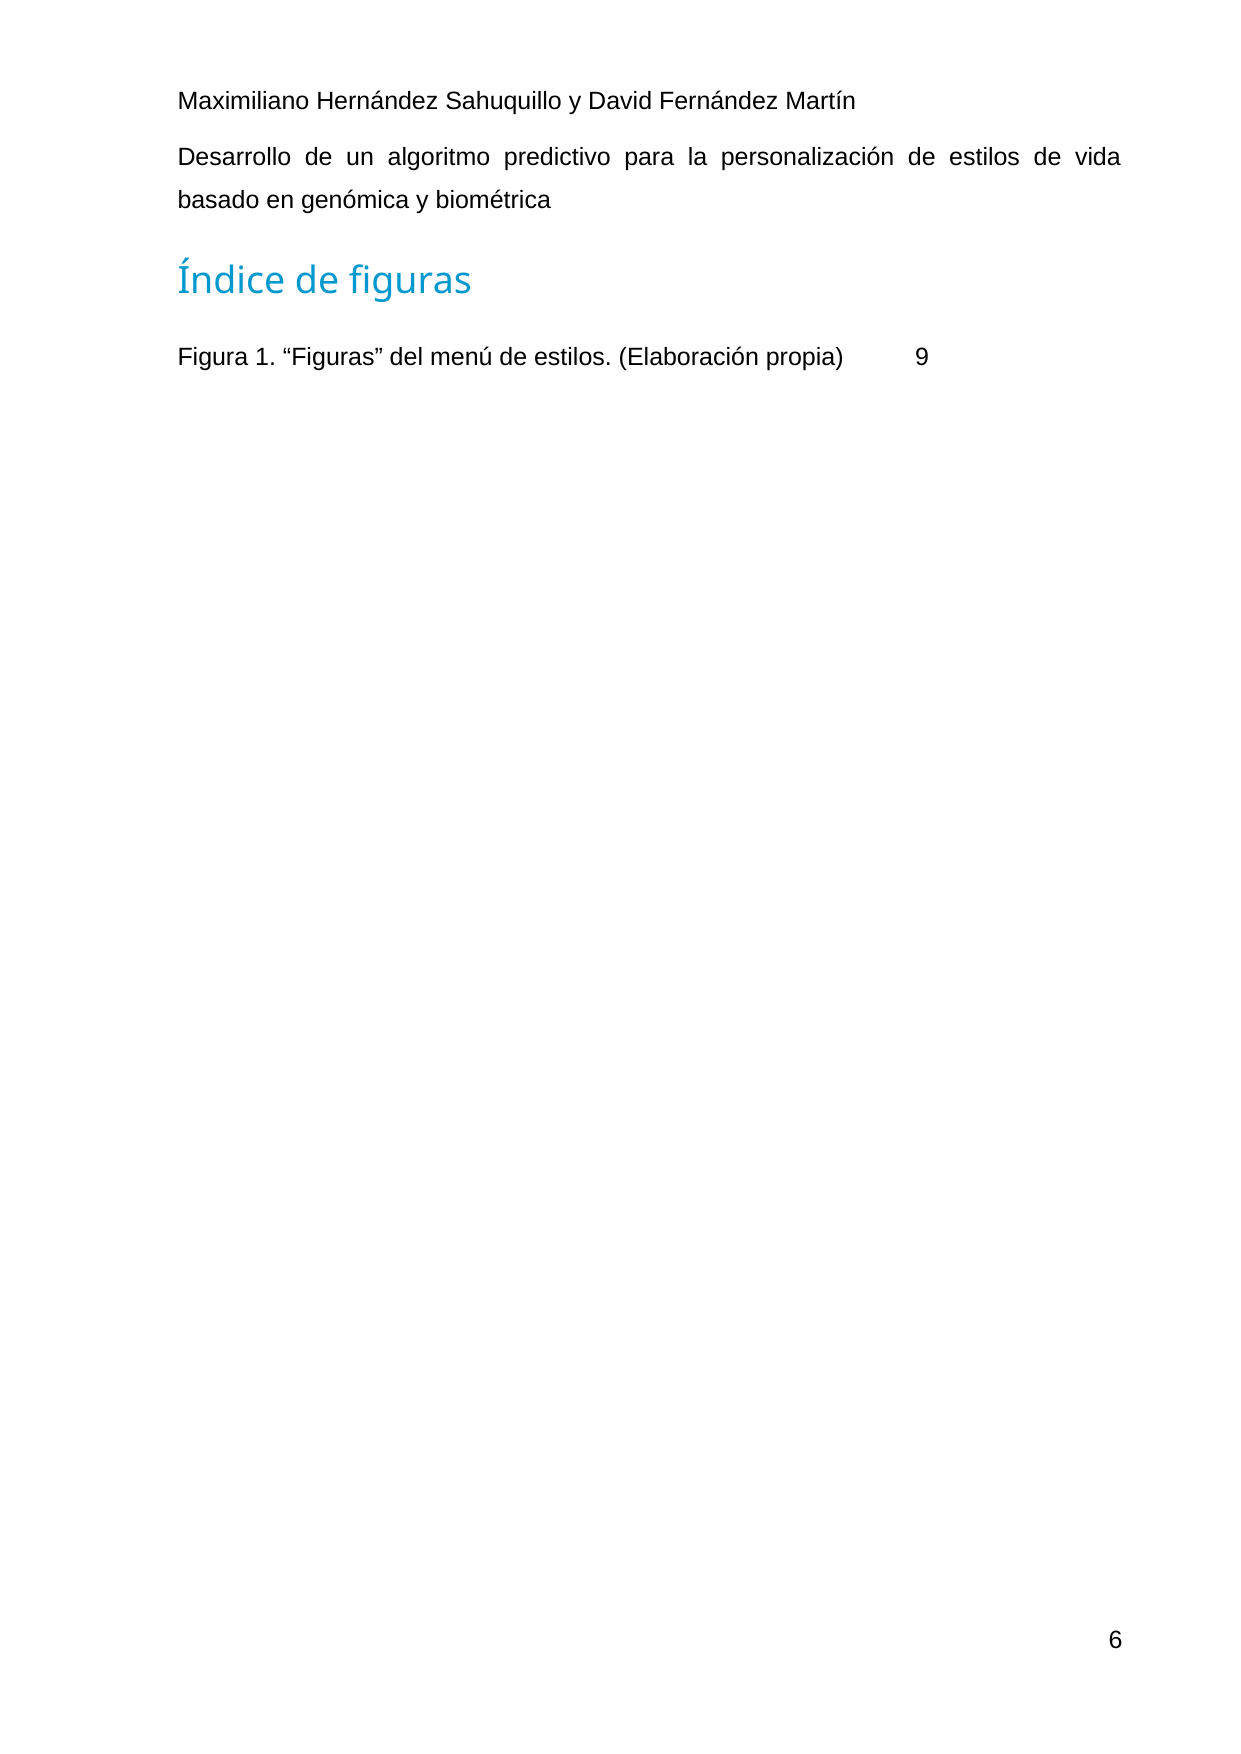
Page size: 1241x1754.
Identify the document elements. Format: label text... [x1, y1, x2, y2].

text Figura 1. “Figuras” del menú de estilos. (Elaboración propia) 9 [177, 342, 1122, 371]
text Índice de figuras [177, 253, 1122, 304]
